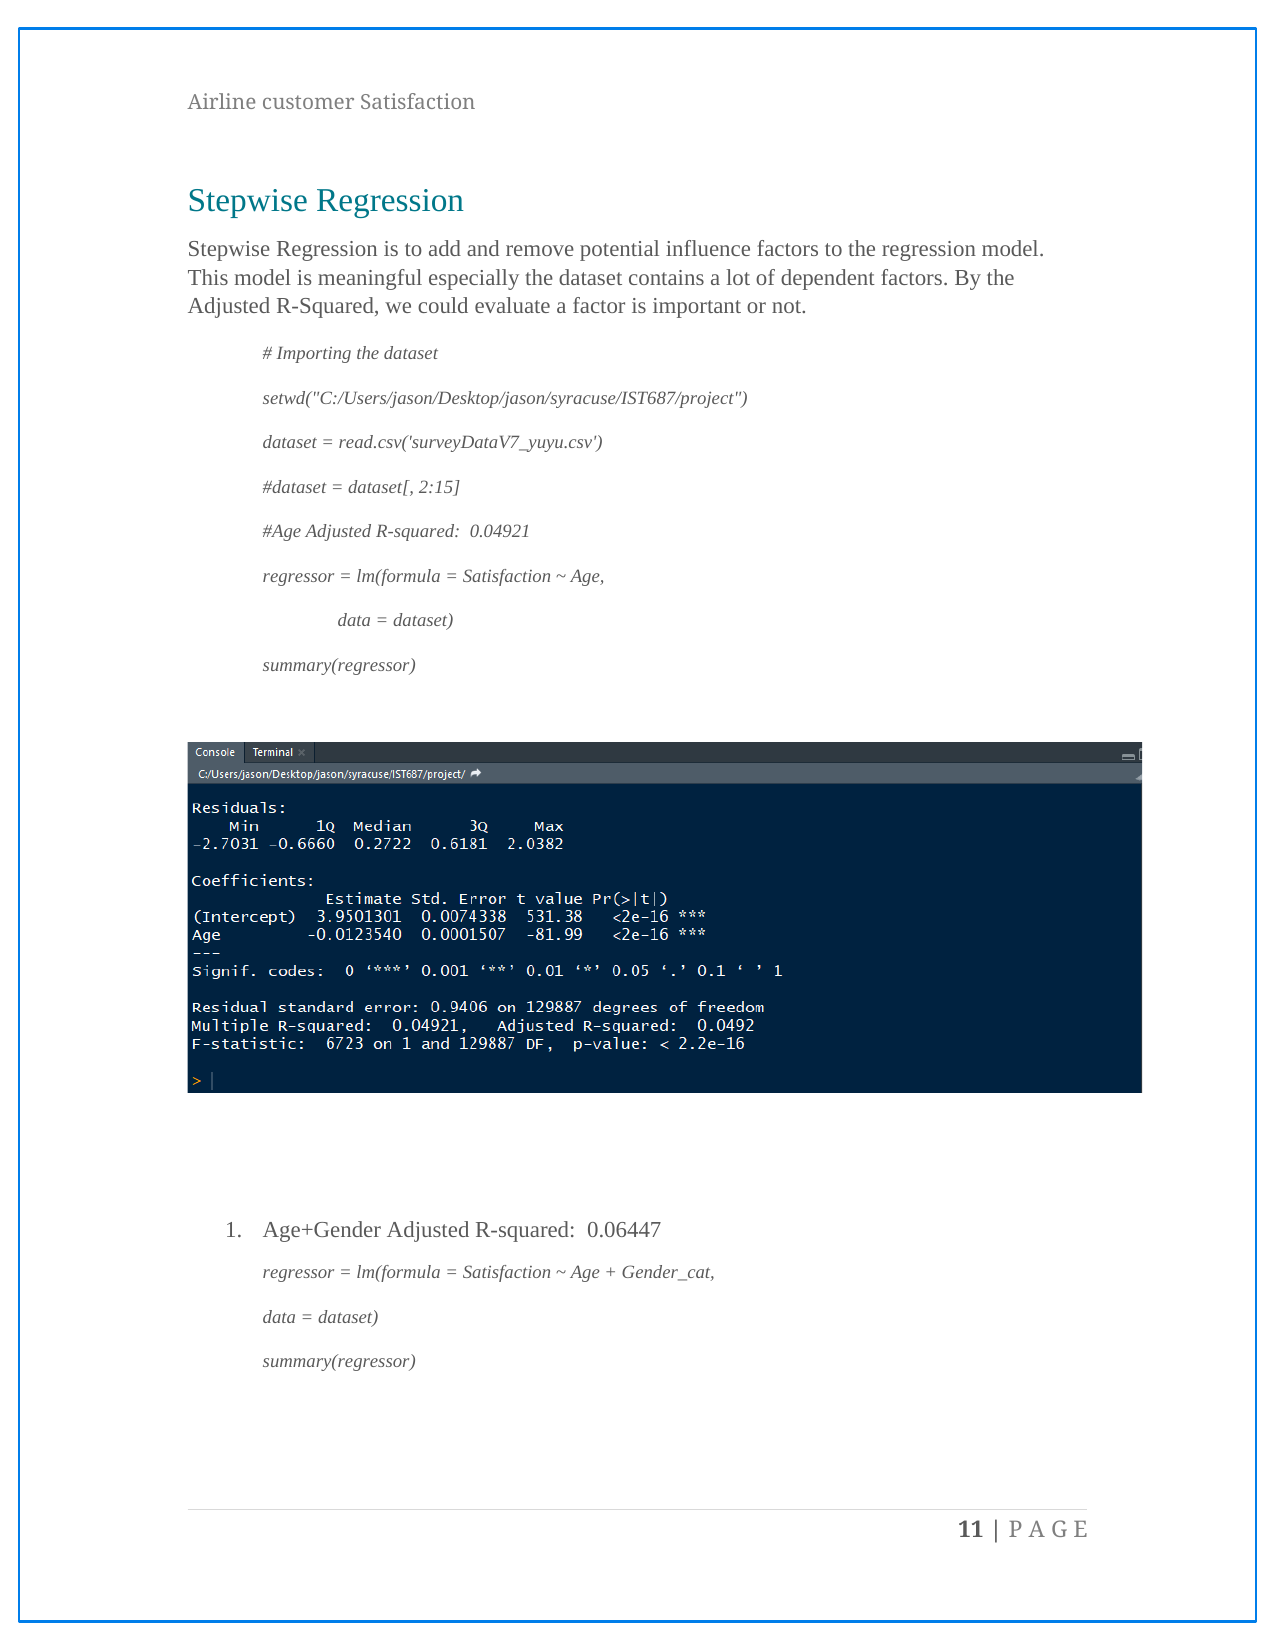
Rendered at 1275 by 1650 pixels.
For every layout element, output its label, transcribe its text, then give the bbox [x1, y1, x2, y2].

text #dataset = dataset[, 2:15] [187, 476, 1087, 497]
text summary(regressor) [187, 654, 1087, 675]
text #Age Adjusted R-squared: 0.04921 [187, 520, 1087, 542]
subtitle Stepwise Regression [187, 180, 1087, 218]
text data = dataset) [187, 609, 1087, 631]
list Age+Gender Adjusted R-squared: 0.06447 [225, 1216, 1087, 1243]
text setwd("C:/Users/jason/Desktop/jason/syracuse/IST687/project") [187, 387, 1087, 408]
text # Importing the dataset [187, 342, 1087, 364]
text regressor = lm(formula = Satisfaction ~ Age + Gender_cat, [187, 1261, 1087, 1283]
text Stepwise Regression is to add and remove potential influence factors to the regression model. This model is meaningful especially the dataset contains a lot of dependent factors. By the Adjusted R-Squared, we could evaluate a factor is important or not. [187, 234, 1087, 319]
text dataset = read.csv('surveyDataV7_yuyu.csv') [187, 431, 1087, 453]
text summary(regressor) [187, 1350, 1087, 1372]
text regressor = lm(formula = Satisfaction ~ Age, [187, 565, 1087, 586]
text data = dataset) [187, 1306, 1087, 1327]
